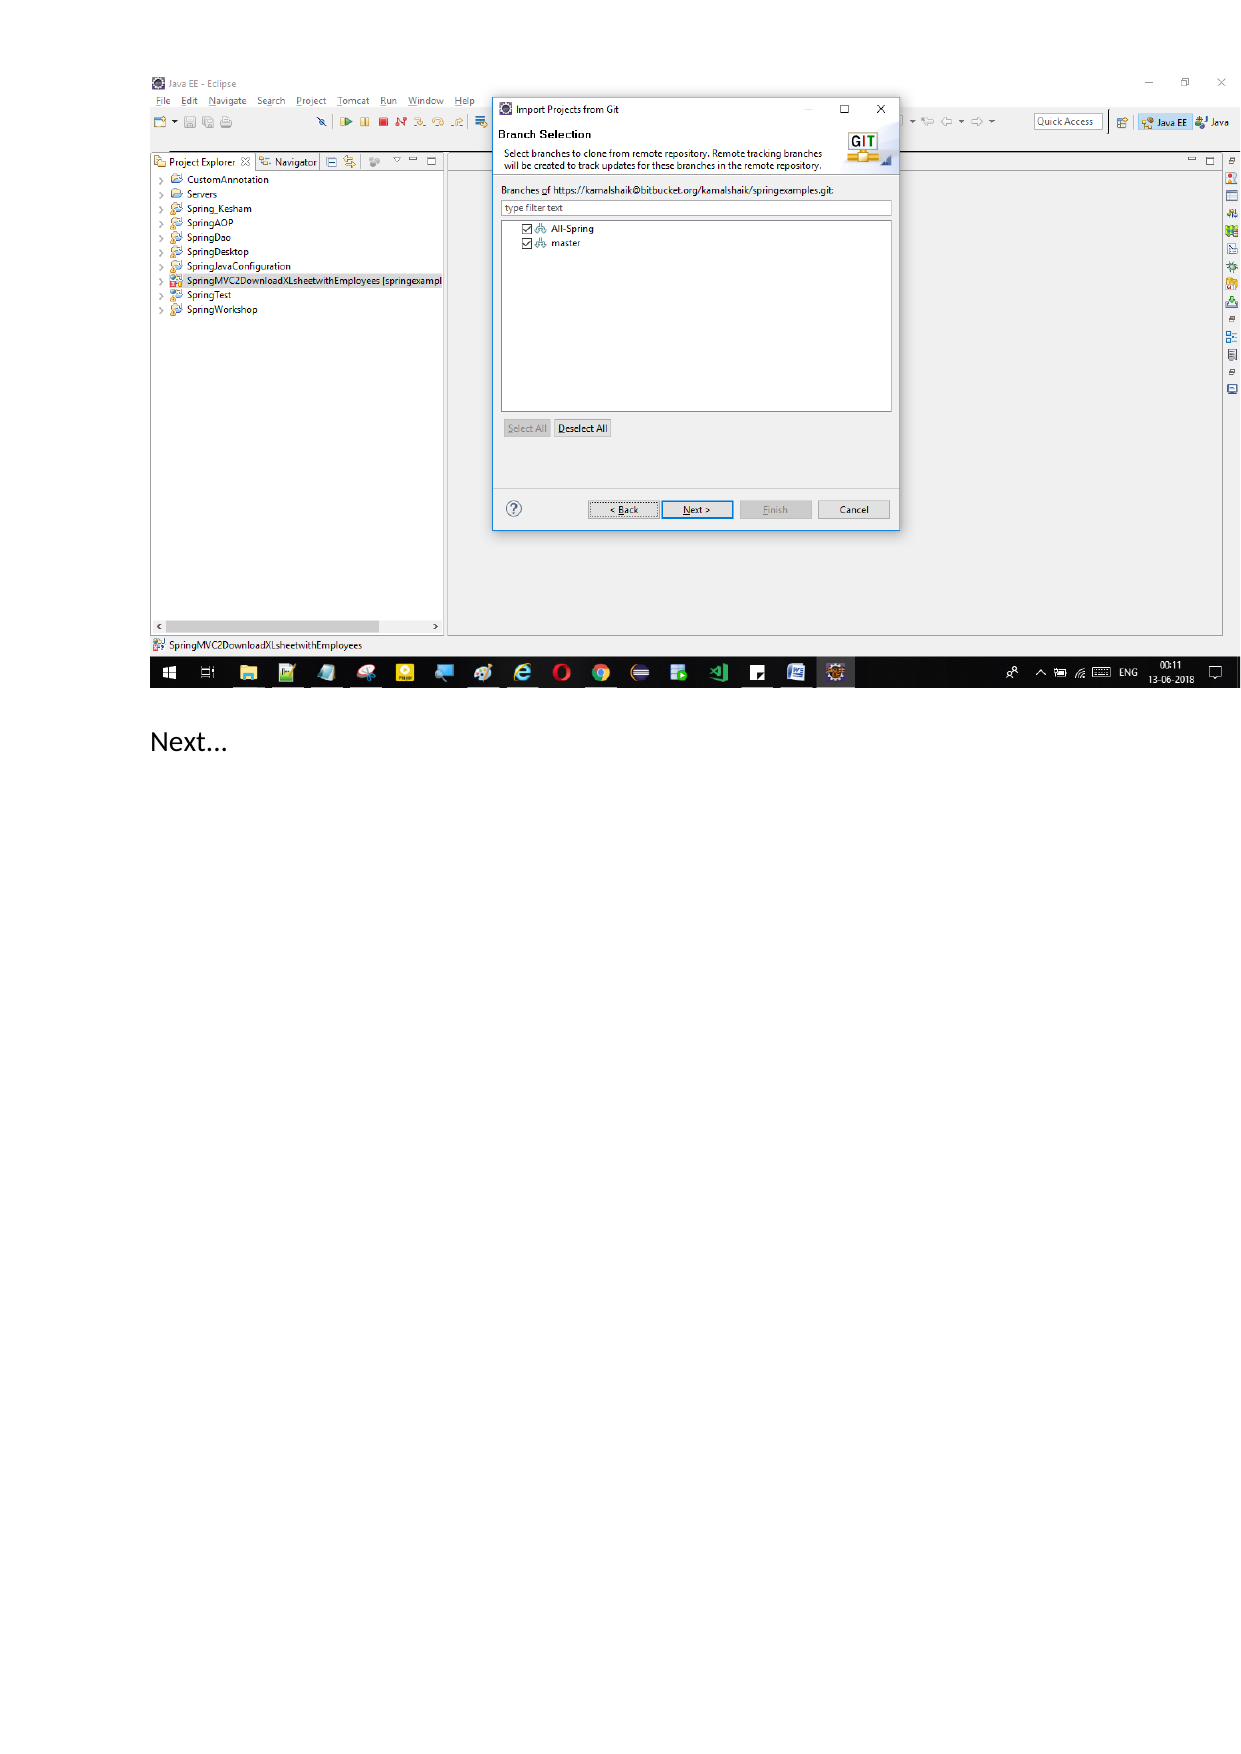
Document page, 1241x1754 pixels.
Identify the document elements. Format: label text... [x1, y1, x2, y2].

list Next... [150, 723, 1165, 759]
picture [150, 75, 1241, 688]
